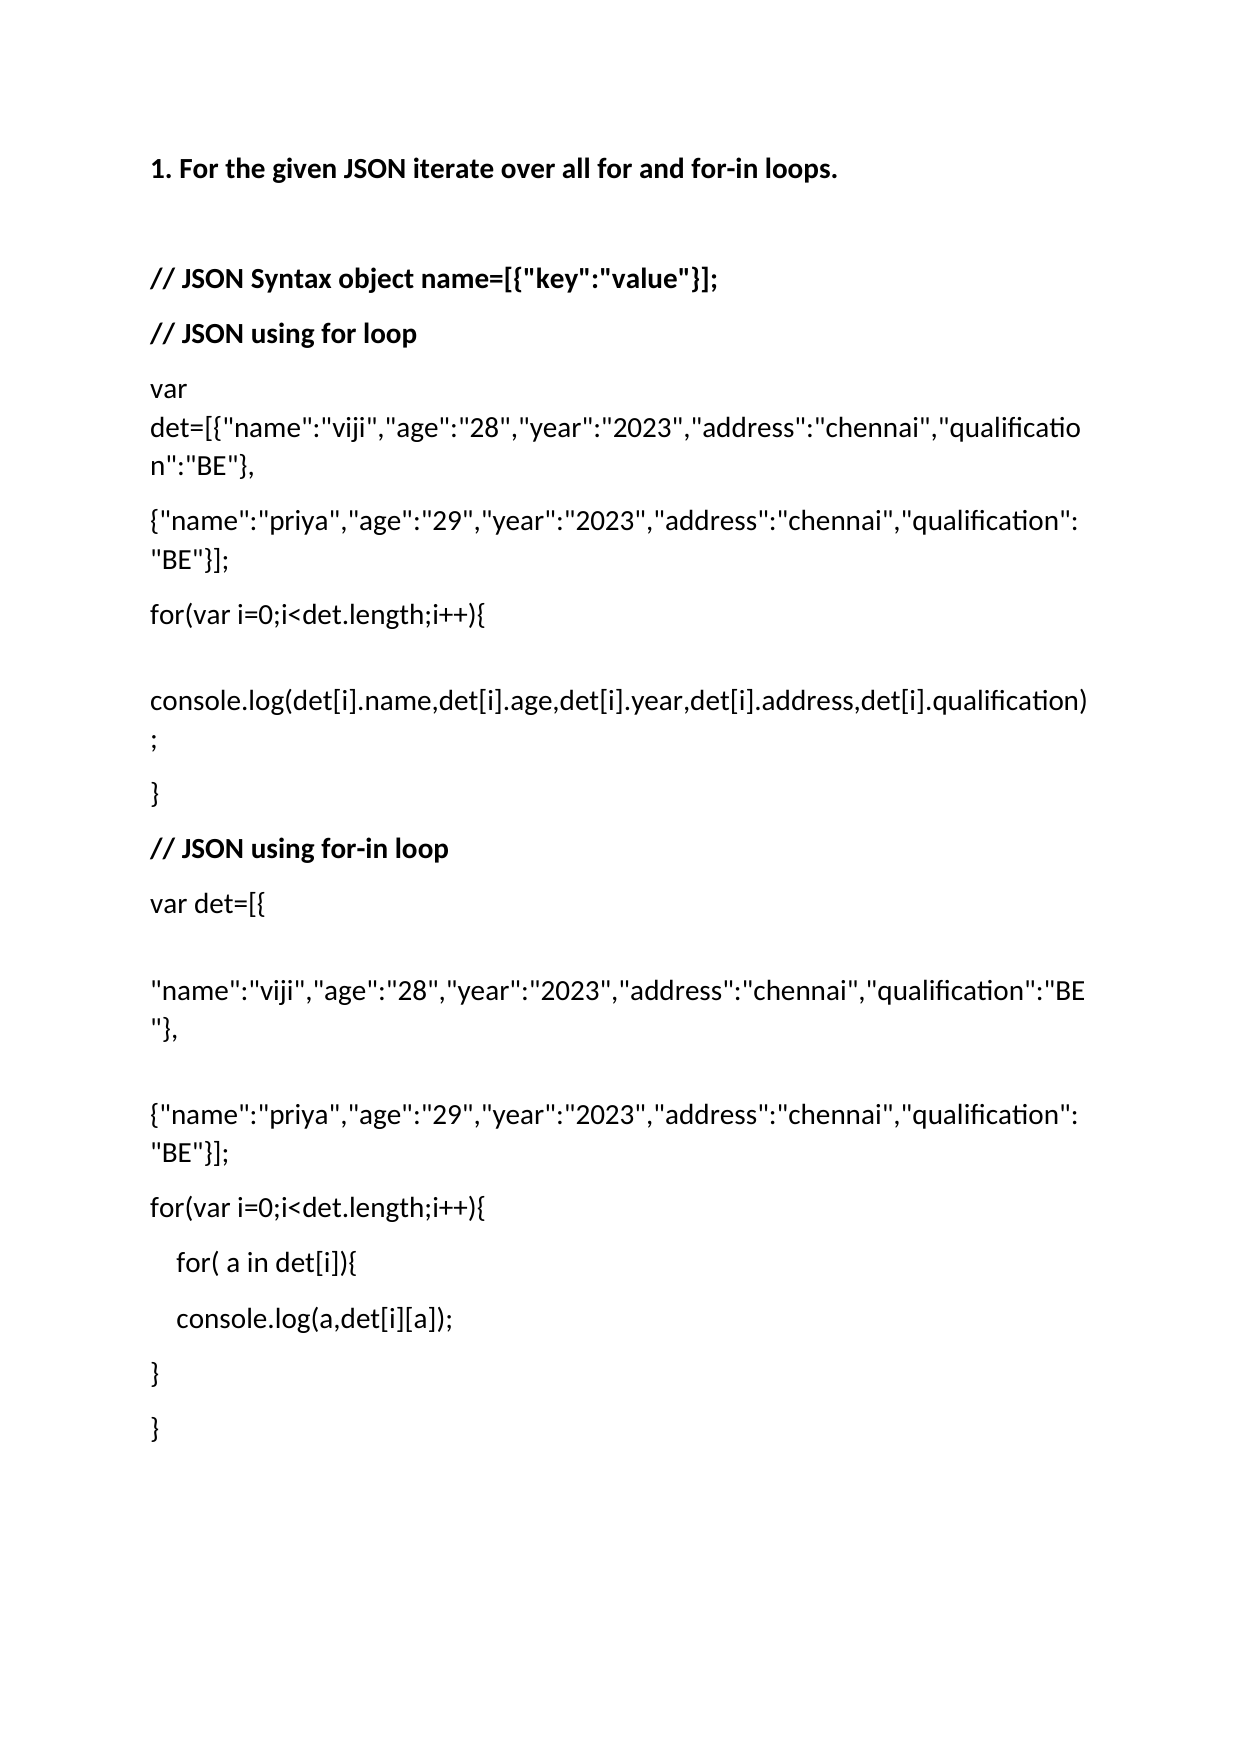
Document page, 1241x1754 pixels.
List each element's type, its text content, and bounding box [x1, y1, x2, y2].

text for(var i=0;i<det.length;i++){ [150, 1189, 1090, 1225]
text console.log(det[i].name,det[i].age,det[i].year,det[i].address,det[i].qualification); [150, 651, 1090, 756]
text console.log(a,det[i][a]); [150, 1300, 1090, 1335]
text // JSON using for-in loop [150, 831, 1090, 866]
text {"name":"priya","age":"29","year":"2023","address":"chennai","qualification":"BE"}]; [150, 502, 1090, 576]
text } [150, 775, 1090, 811]
text "name":"viji","age":"28","year":"2023","address":"chennai","qualification":"BE"}, [150, 941, 1090, 1046]
text var det=[{"name":"viji","age":"28","year":"2023","address":"chennai","qualification":"BE"}, [150, 370, 1090, 483]
text {"name":"priya","age":"29","year":"2023","address":"chennai","qualification":"BE"}]; [150, 1065, 1090, 1170]
text } [150, 1355, 1090, 1390]
text var det=[{ [150, 886, 1090, 921]
text // JSON using for loop [150, 315, 1090, 351]
text } [150, 1410, 1090, 1446]
text for( a in det[i]){ [150, 1244, 1090, 1280]
text 1. For the given JSON iterate over all for and for-in loops. [150, 150, 1090, 186]
text for(var i=0;i<det.length;i++){ [150, 596, 1090, 632]
text // JSON Syntax object name=[{"key":"value"}]; [150, 260, 1090, 296]
